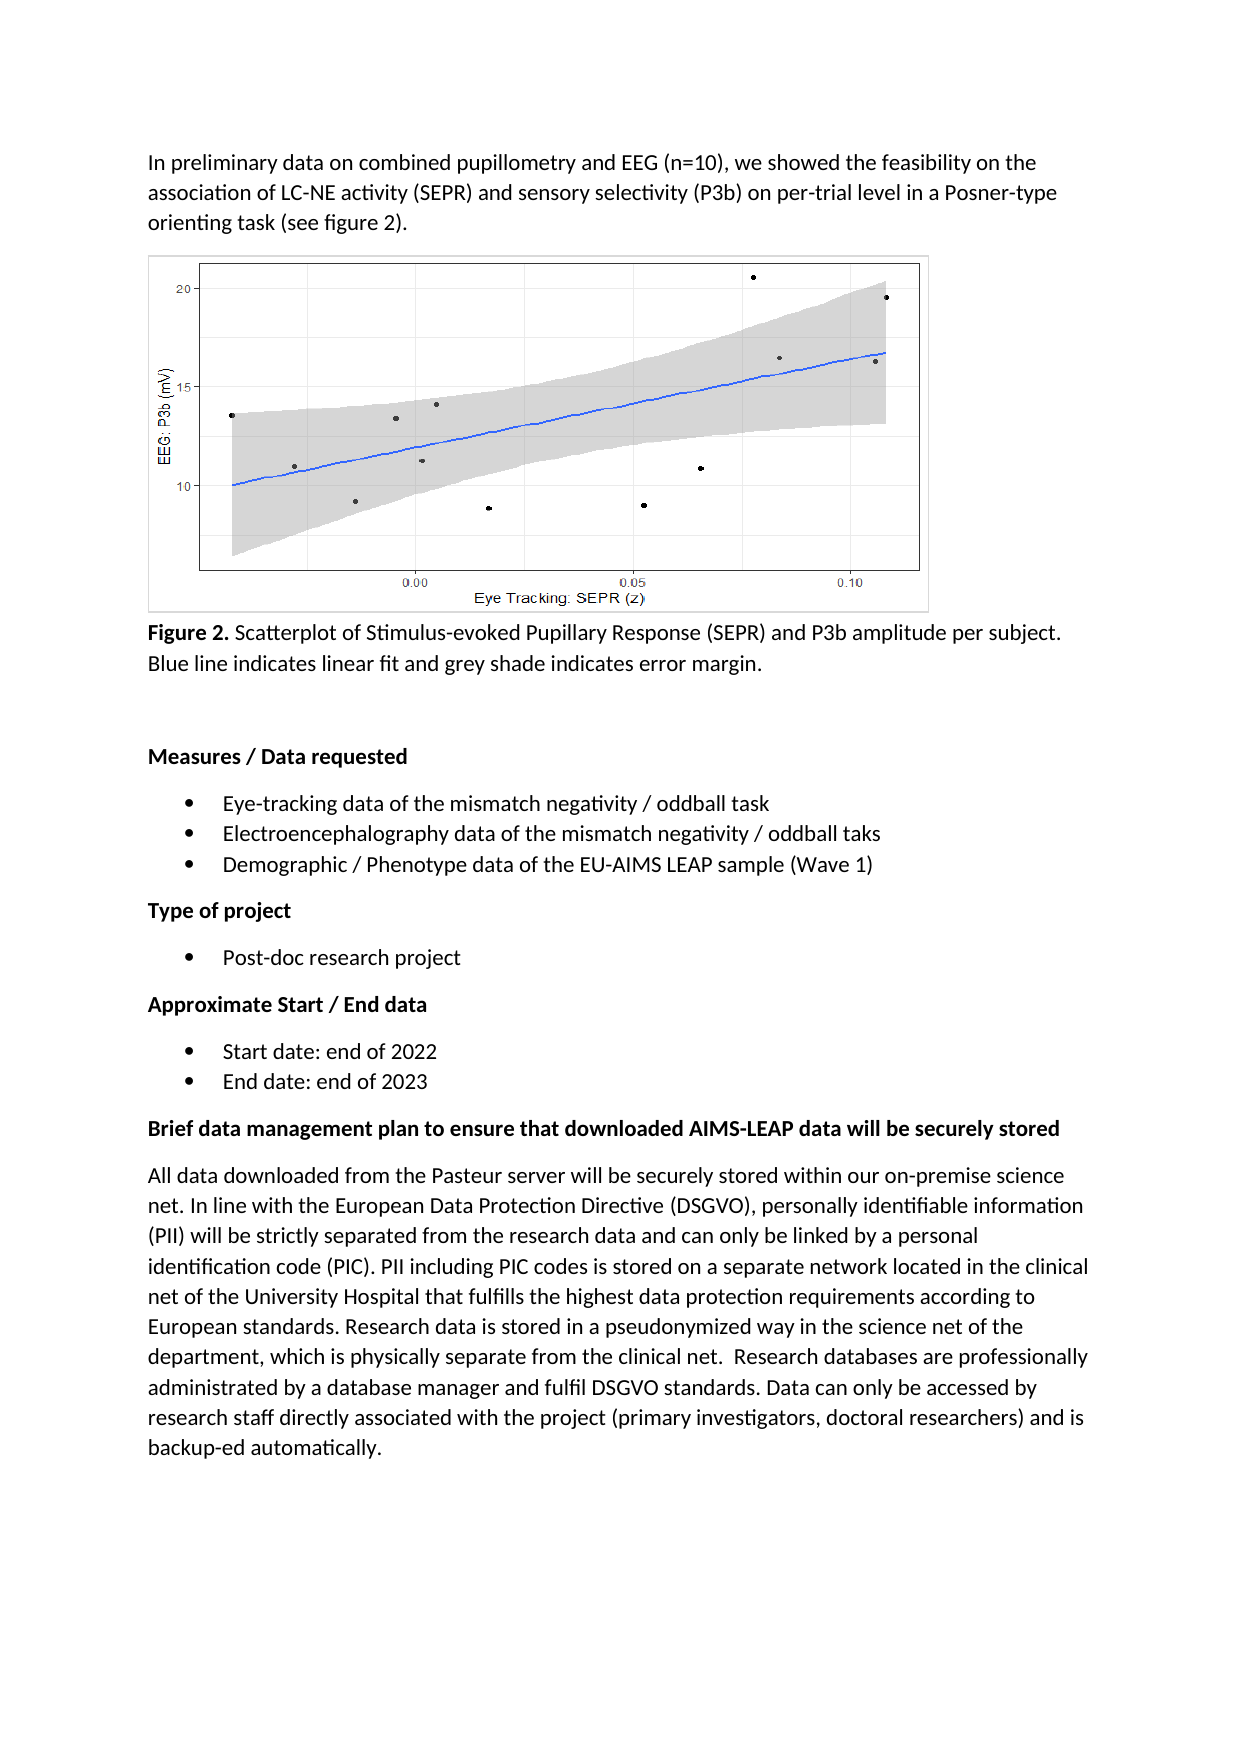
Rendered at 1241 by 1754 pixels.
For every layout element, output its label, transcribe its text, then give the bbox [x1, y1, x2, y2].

list Electroencephalography data of the mismatch negativity / oddball taks [185, 819, 1093, 847]
list Demographic / Phenotype data of the EU-AIMS LEAP sample (Wave 1) [185, 850, 1093, 878]
text Approximate Start / End data [148, 990, 1093, 1018]
list End date: end of 2023 [185, 1067, 1093, 1095]
list Post-doc research project [185, 943, 1093, 971]
text All data downloaded from the Pasteur server will be securely stored within our on-premise science net. In line with the European Data Protection Directive (DSGVO), personally identifiable information (PII) will be strictly separated from the research data and can only be linked by a personal identification code (PIC). PII including PIC codes is stored on a separate network located in the clinical net of the University Hospital that fulfills the highest data protection requirements according to European standards. Research data is stored in a pseudonymized way in the science net of the department, which is physically separate from the clinical net. Research databases are professionally administrated by a database manager and fulfil DSGVO standards. Data can only be accessed by research staff directly associated with the project (primary investigators, doctoral researchers) and is backup-ed automatically. [148, 1161, 1093, 1461]
list Eye-tracking data of the mismatch negativity / oddball task [185, 789, 1093, 817]
text In preliminary data on combined pupillometry and EEG (n=10), we showed the feasibility on the association of LC-NE activity (SEPR) and sensory selectivity (P3b) on per-trial level in a Posner-type orienting task (see figure 2). [148, 148, 1093, 236]
list Start date: end of 2022 [185, 1037, 1093, 1065]
text Figure 2. Scatterplot of Stimulus-evoked Pupillary Response (SEPR) and P3b amplitude per subject. Blue line indicates linear fit and grey shade indicates error margin. [148, 618, 1093, 677]
text Type of project [148, 897, 1093, 924]
picture [149, 257, 928, 611]
text Brief data management plan to ensure that downloaded AIMS-LEAP data will be securely stored [148, 1114, 1093, 1142]
text Measures / Data requested [148, 742, 1093, 770]
